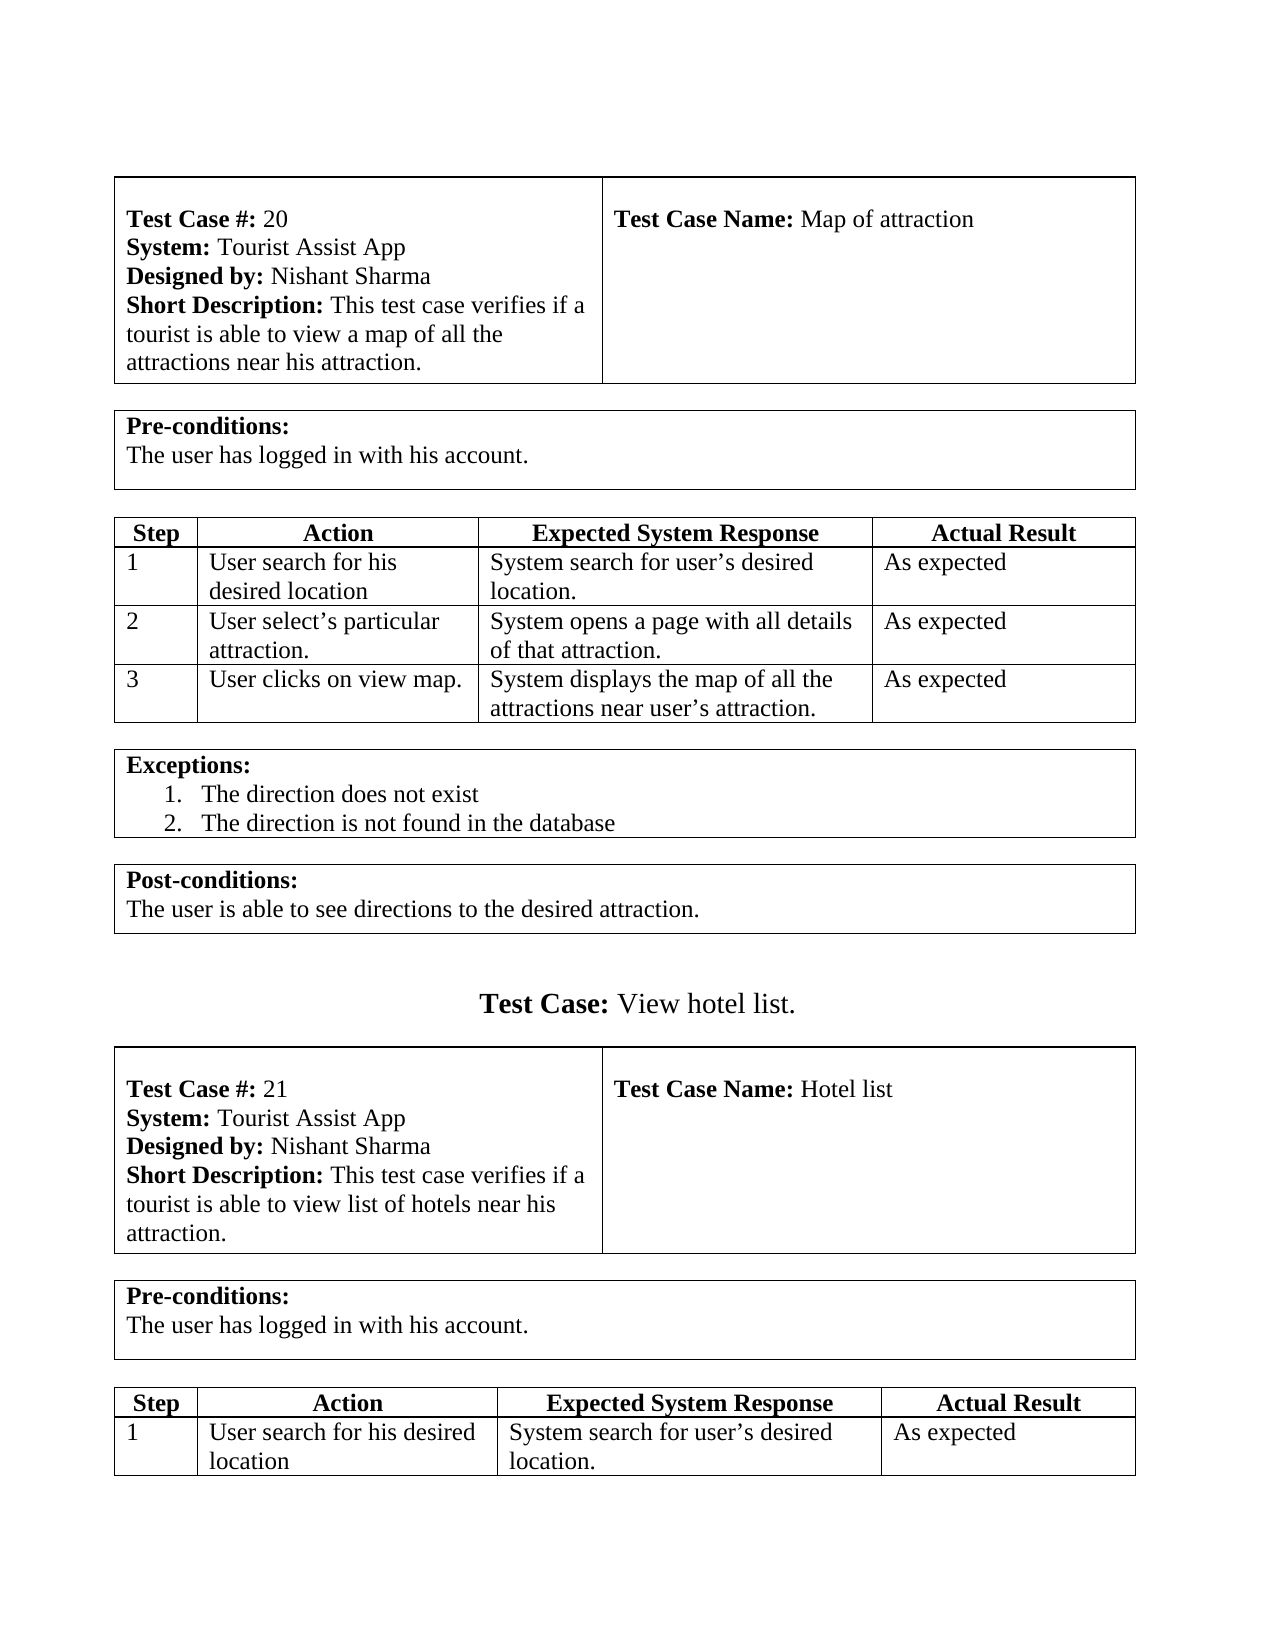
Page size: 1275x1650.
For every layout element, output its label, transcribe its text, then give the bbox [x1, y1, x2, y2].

table_cell 1 [115, 548, 197, 605]
table_header Action [198, 1388, 497, 1416]
table_header Expected System Response [479, 518, 872, 546]
table_header Exceptions: The direction does not exist The direction is not found in the database [115, 750, 1135, 837]
table_header Pre-conditions: The user has logged in with his account. [115, 1281, 1135, 1359]
table_header Post-conditions: The user is able to see directions to the desired attraction. [115, 865, 1135, 933]
table_header Test Case Name: Map of attraction [603, 178, 1135, 383]
table_cell 2 [115, 606, 197, 663]
table_cell User clicks on view map. [198, 665, 478, 722]
table_header Test Case #: 21 System: Tourist Assist App Designed by: Nishant Sharma Short Description: This test case verifies if a tourist is able to view list of hotels near his attraction. [115, 1048, 602, 1253]
table_cell System search for user’s desired location. [479, 548, 872, 605]
table_cell As expected [882, 1418, 1135, 1475]
table_header Pre-conditions: The user has logged in with his account. [115, 411, 1135, 489]
table_header Step [115, 1388, 197, 1416]
table_header Step [115, 518, 197, 546]
text Test Case: View hotel list. [150, 987, 1125, 1020]
table_cell 3 [115, 665, 197, 722]
table_cell System displays the map of all the attractions near user’s attraction. [479, 665, 872, 722]
table_cell User search for his desired location [198, 548, 478, 605]
table_header Action [198, 518, 478, 546]
table_cell As expected [873, 606, 1135, 663]
table_header Test Case #: 20 System: Tourist Assist App Designed by: Nishant Sharma Short Description: This test case verifies if a tourist is able to view a map of all the attractions near his attraction. [115, 178, 602, 383]
table_header Test Case Name: Hotel list [603, 1048, 1135, 1253]
table_cell System opens a page with all details of that attraction. [479, 606, 872, 663]
table_cell As expected [873, 665, 1135, 722]
table_cell User search for his desired location [198, 1418, 497, 1475]
table_cell User select’s particular attraction. [198, 606, 478, 663]
table_cell System search for user’s desired location. [498, 1418, 881, 1475]
table_cell 1 [115, 1418, 197, 1475]
table_header Actual Result [882, 1388, 1135, 1416]
table_header Actual Result [873, 518, 1135, 546]
table_cell As expected [873, 548, 1135, 605]
table_header Expected System Response [498, 1388, 881, 1416]
